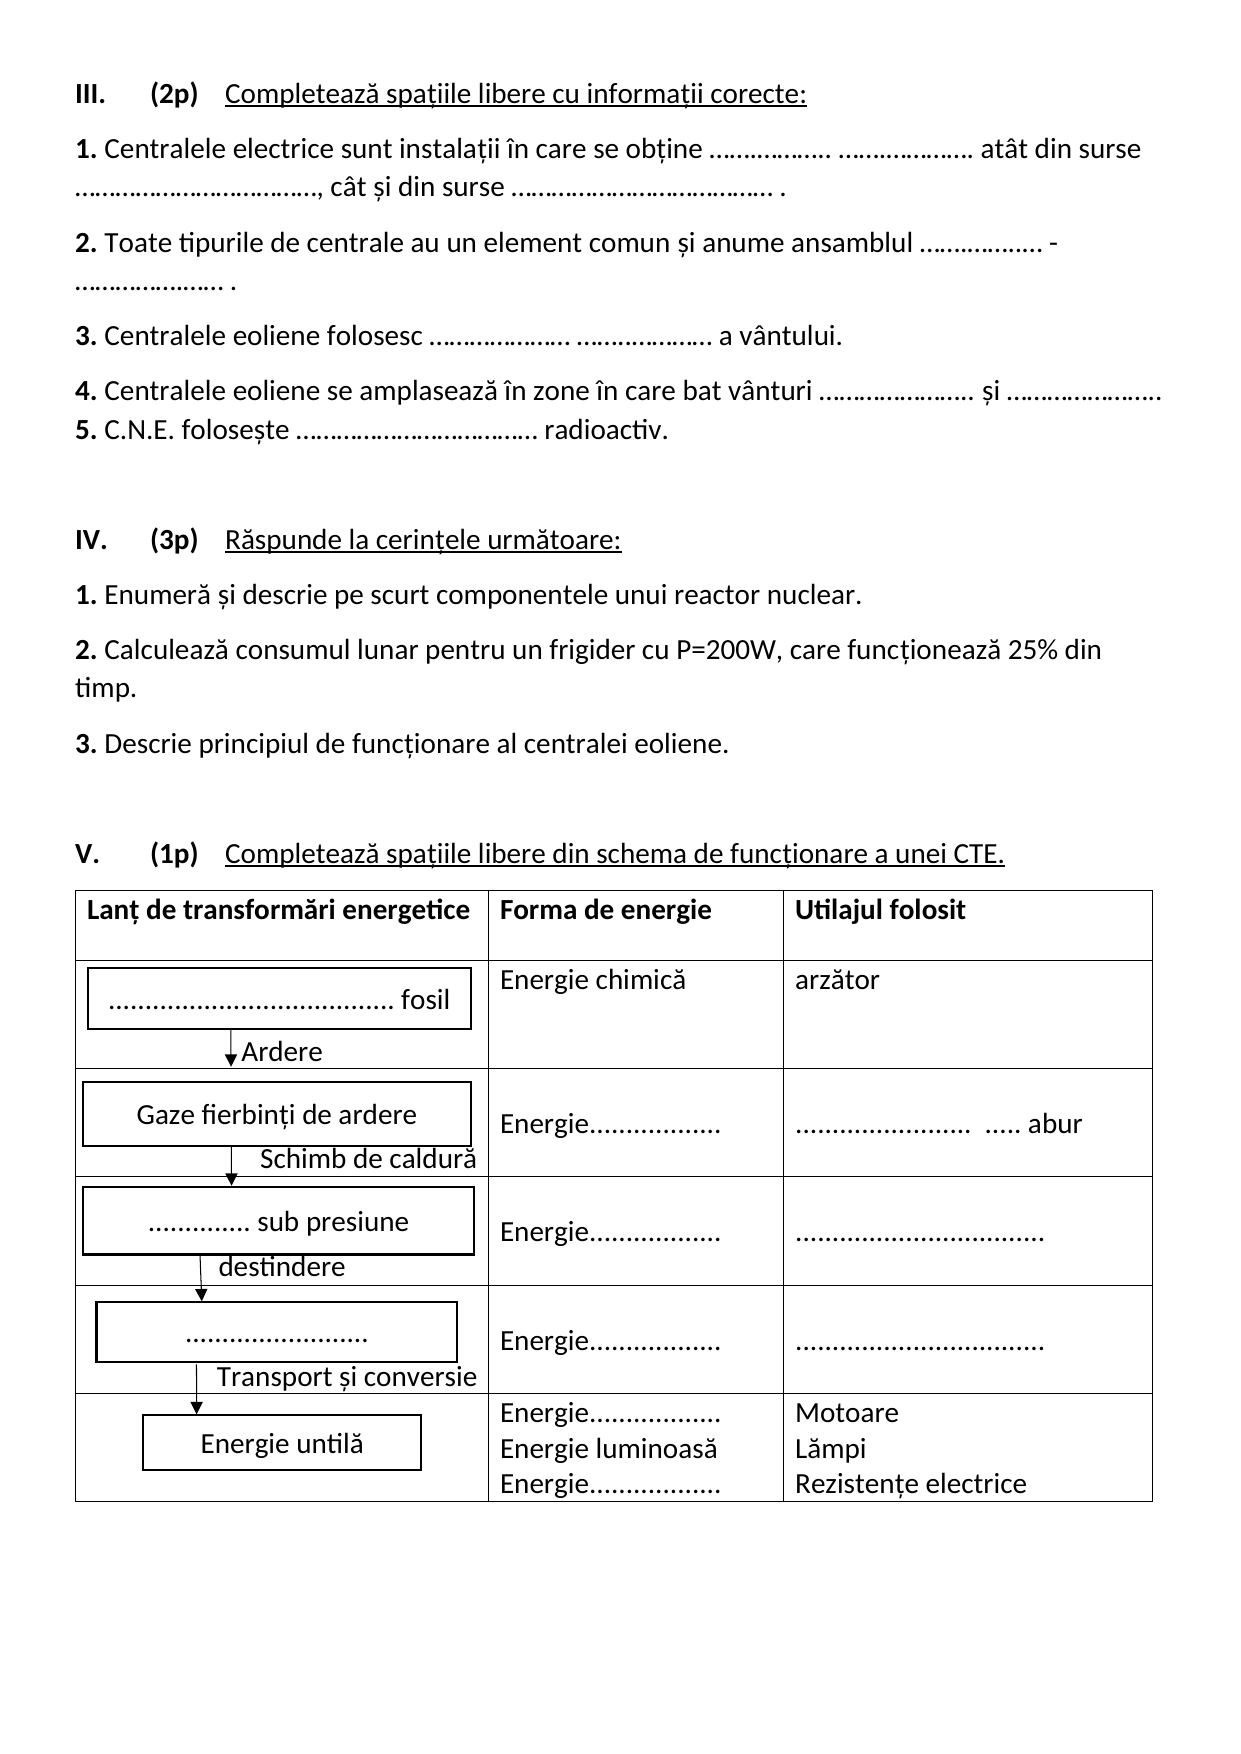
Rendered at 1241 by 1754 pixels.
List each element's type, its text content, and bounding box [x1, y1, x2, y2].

text 4. Centralele eoliene se amplasează în zone în care bat vânturi ………………….. și ………………….. 5. C.N.E. folosește ……………………………… radioactiv. [75, 372, 1165, 446]
table_cell Transport și conversie [76, 1286, 488, 1393]
text III. (2p) Completează spațiile libere cu informații corecte: [75, 75, 1165, 111]
table_cell Motoare Lămpi Rezistențe electrice [784, 1394, 1152, 1501]
table_cell .................................. [784, 1177, 1152, 1285]
table_header Lanț de transformări energetice [76, 891, 488, 960]
table_header Forma de energie [489, 891, 783, 960]
table_cell Energie chimică [489, 961, 783, 1068]
table_cell ........................ ..... abur [784, 1069, 1152, 1176]
text 3. Centralele eoliene folosesc ………………… ……..………… a vântului. [75, 317, 1165, 353]
table_cell Ardere [76, 961, 488, 1068]
text 1. Centralele electrice sunt instalații în care se obține …….……….. …….…………. atât din surse ………………………………, cât și din surse ………………………………… . [75, 130, 1165, 204]
text 2. Calculează consumul lunar pentru un frigider cu P=200W, care funcționează 25% din timp. [75, 631, 1165, 705]
text 1. Enumeră și descrie pe scurt componentele unui reactor nuclear. [75, 576, 1165, 612]
text 2. Toate tipurile de centrale au un element comun și anume ansamblul …….……..… - …………….…… . [75, 224, 1165, 298]
text 3. Descrie principiul de funcționare al centralei eoliene. [75, 725, 1165, 760]
table_header Utilajul folosit [784, 891, 1152, 960]
table_cell Energie.................. [489, 1069, 783, 1176]
table_cell destindere [76, 1177, 231, 1285]
table_cell destindere [201, 1177, 488, 1285]
table_cell Energie.................. [489, 1177, 783, 1285]
table_cell arzător [784, 961, 1152, 1068]
text IV. (3p) Răspunde la cerințele următoare: [75, 521, 1165, 557]
table_cell Energie.................. Energie luminoasă Energie.................. [489, 1394, 783, 1501]
table_cell Energie.................. [489, 1286, 783, 1393]
table_cell .................................. [784, 1286, 1152, 1393]
table_cell Schimb de caldură [76, 1069, 488, 1176]
text V. (1p) Completează spațiile libere din schema de funcționare a unei CTE. [75, 835, 1165, 871]
table_cell [76, 1394, 488, 1501]
